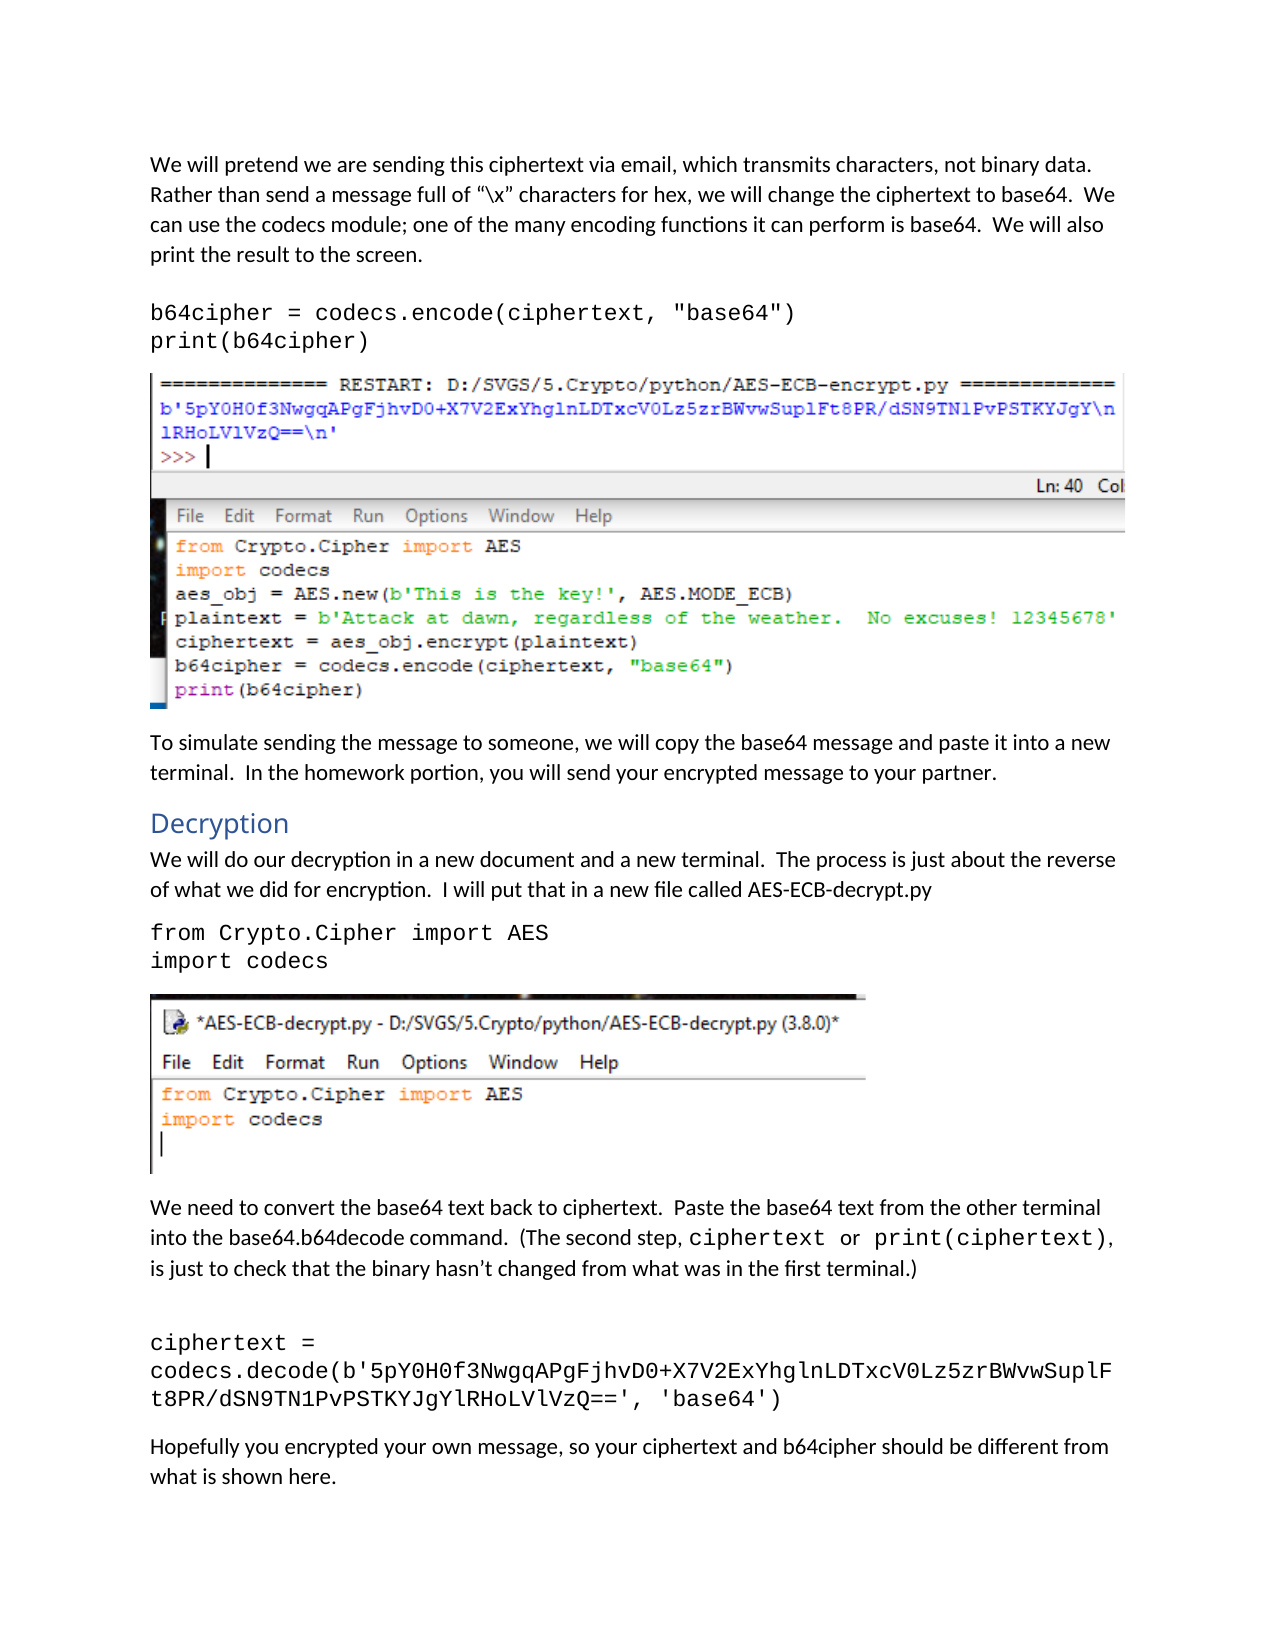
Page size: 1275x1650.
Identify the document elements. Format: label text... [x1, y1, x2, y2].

subtitle Decryption [150, 805, 1125, 842]
text Hopefully you encrypted your own message, so your ciphertext and b64cipher should be different from what is shown here. [150, 1432, 1125, 1490]
picture [150, 373, 1125, 709]
text from Crypto.Cipher import AES import codecs [150, 922, 1125, 976]
text We need to convert the base64 text back to ciphertext. Paste the base64 text from the other terminal into the base64.b64decode command. (The second step, ciphertext or print(ciphertext), is just to check that the binary hasn’t changed from what was in the first terminal.) [150, 1193, 1125, 1313]
picture [150, 994, 866, 1174]
text b64cipher = codecs.encode(ciphertext, "base64") print(b64cipher) [150, 301, 1125, 355]
text ciphertext = codecs.decode(b'5pY0H0f3NwgqAPgFjhvD0+X7V2ExYhglnLDTxcV0Lz5zrBWvwSuplFt8PR/dSN9TN1PvPSTKYJgYlRHoLVlVzQ==', 'base64') [150, 1331, 1125, 1413]
text We will pretend we are sending this ciphertext via email, which transmits characters, not binary data. Rather than send a message full of “\x” characters for hex, we will change the ciphertext to base64. We can use the codecs module; one of the many encoding functions it can perform is base64. We will also print the result to the screen. [150, 150, 1125, 299]
text To simulate sending the message to someone, we will copy the base64 message and paste it into a new terminal. In the homework portion, you will send your encrypted message to your partner. [150, 728, 1125, 786]
text We will do our decryption in a new document and a new terminal. The process is just about the reverse of what we did for encryption. I will put that in a new file called AES-ECB-decrypt.py [150, 845, 1125, 903]
